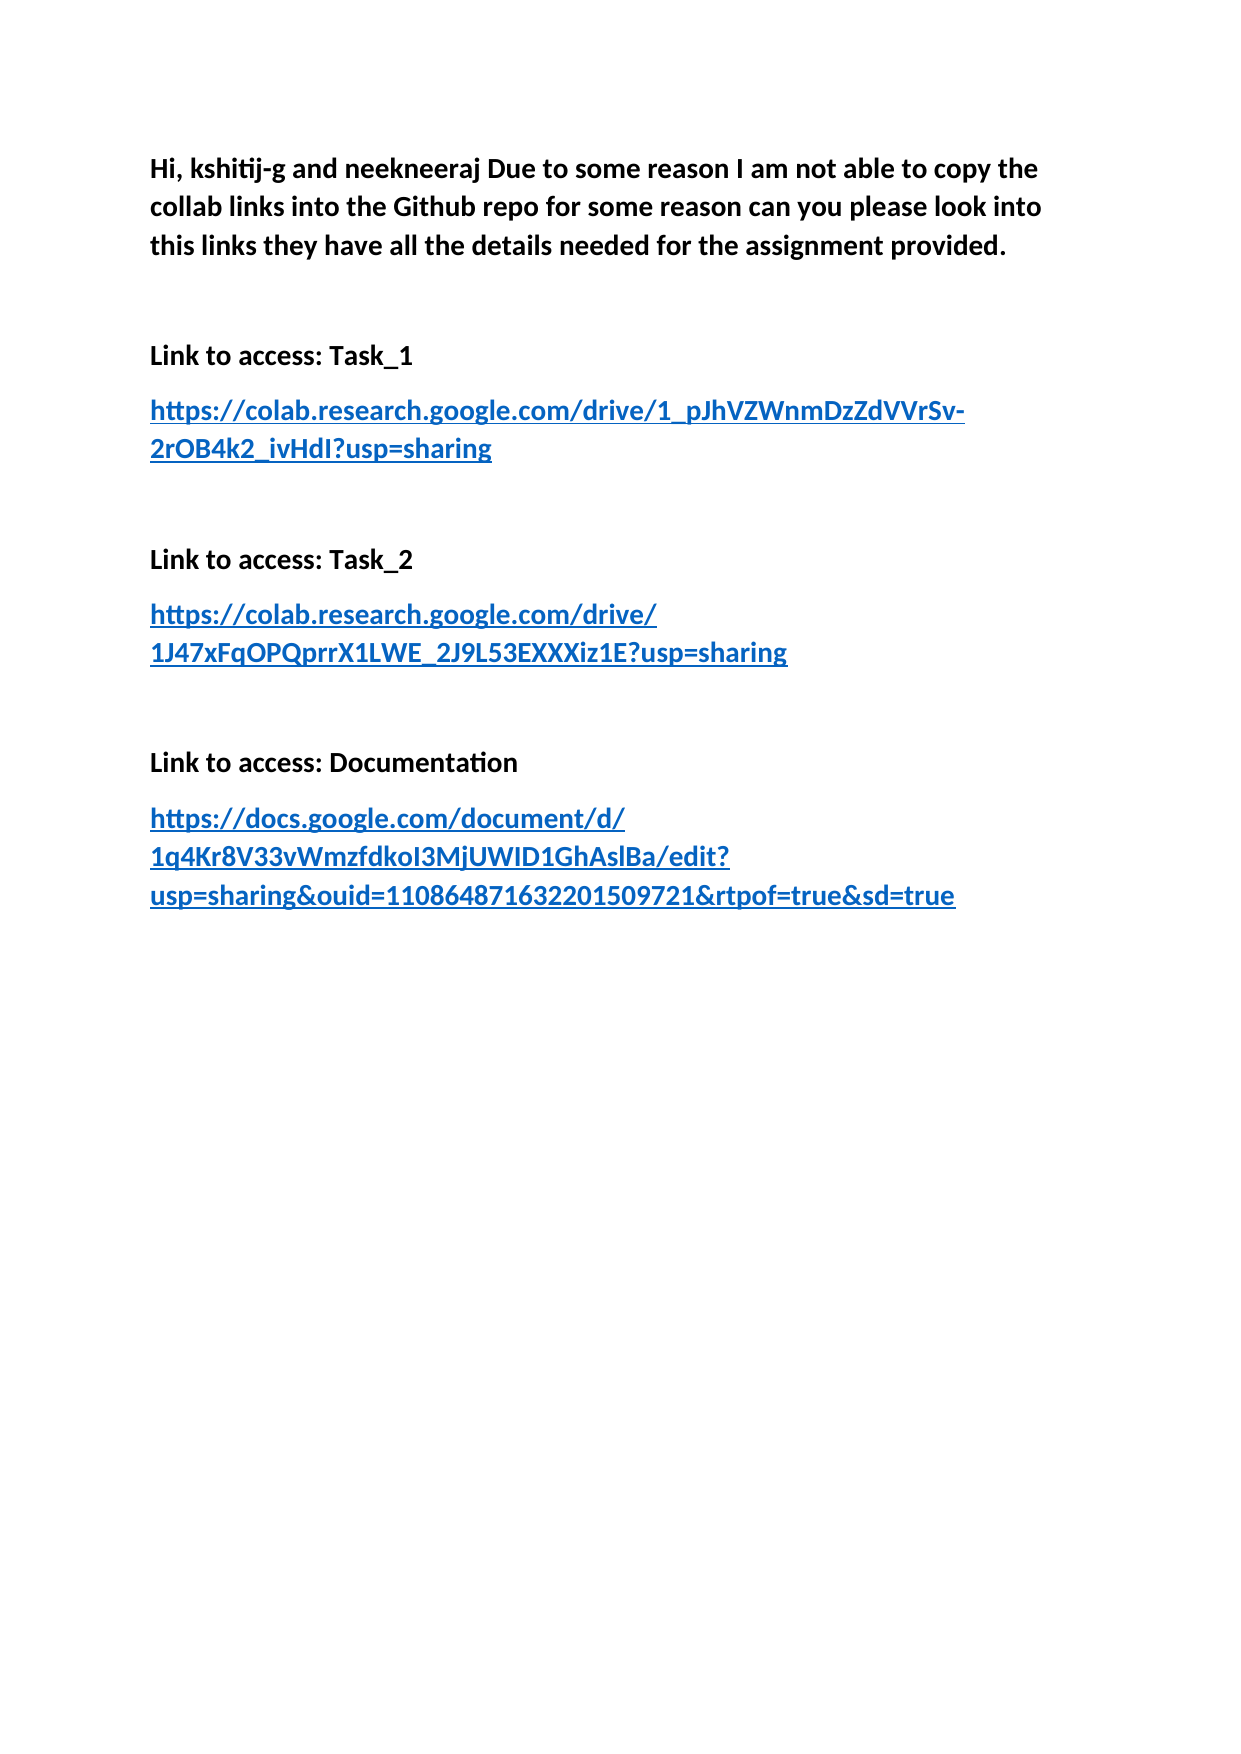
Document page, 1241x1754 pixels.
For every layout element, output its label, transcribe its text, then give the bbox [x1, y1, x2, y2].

text Hi, kshitij-g and neekneeraj Due to some reason I am not able to copy the collab links into the Github repo for some reason can you please look into this links they have all the details needed for the assignment provided. [150, 150, 1090, 262]
text https://colab.research.google.com/drive/1_pJhVZWnmDzZdVVrSv-2rOB4k2_ivHdI?usp=sharing [150, 392, 1090, 466]
text Link to access: Task_2 [150, 541, 1090, 576]
text Link to access: Documentation [150, 744, 1090, 780]
text Link to access: Task_1 [150, 337, 1090, 373]
text https://docs.google.com/document/d/1q4Kr8V33vWmzfdkoI3MjUWID1GhAslBa/edit?usp=sharing&ouid=110864871632201509721&rtpof=true&sd=true [150, 800, 1090, 912]
text https://colab.research.google.com/drive/1J47xFqOPQprrX1LWE_2J9L53EXXXiz1E?usp=sharing [150, 596, 1090, 670]
